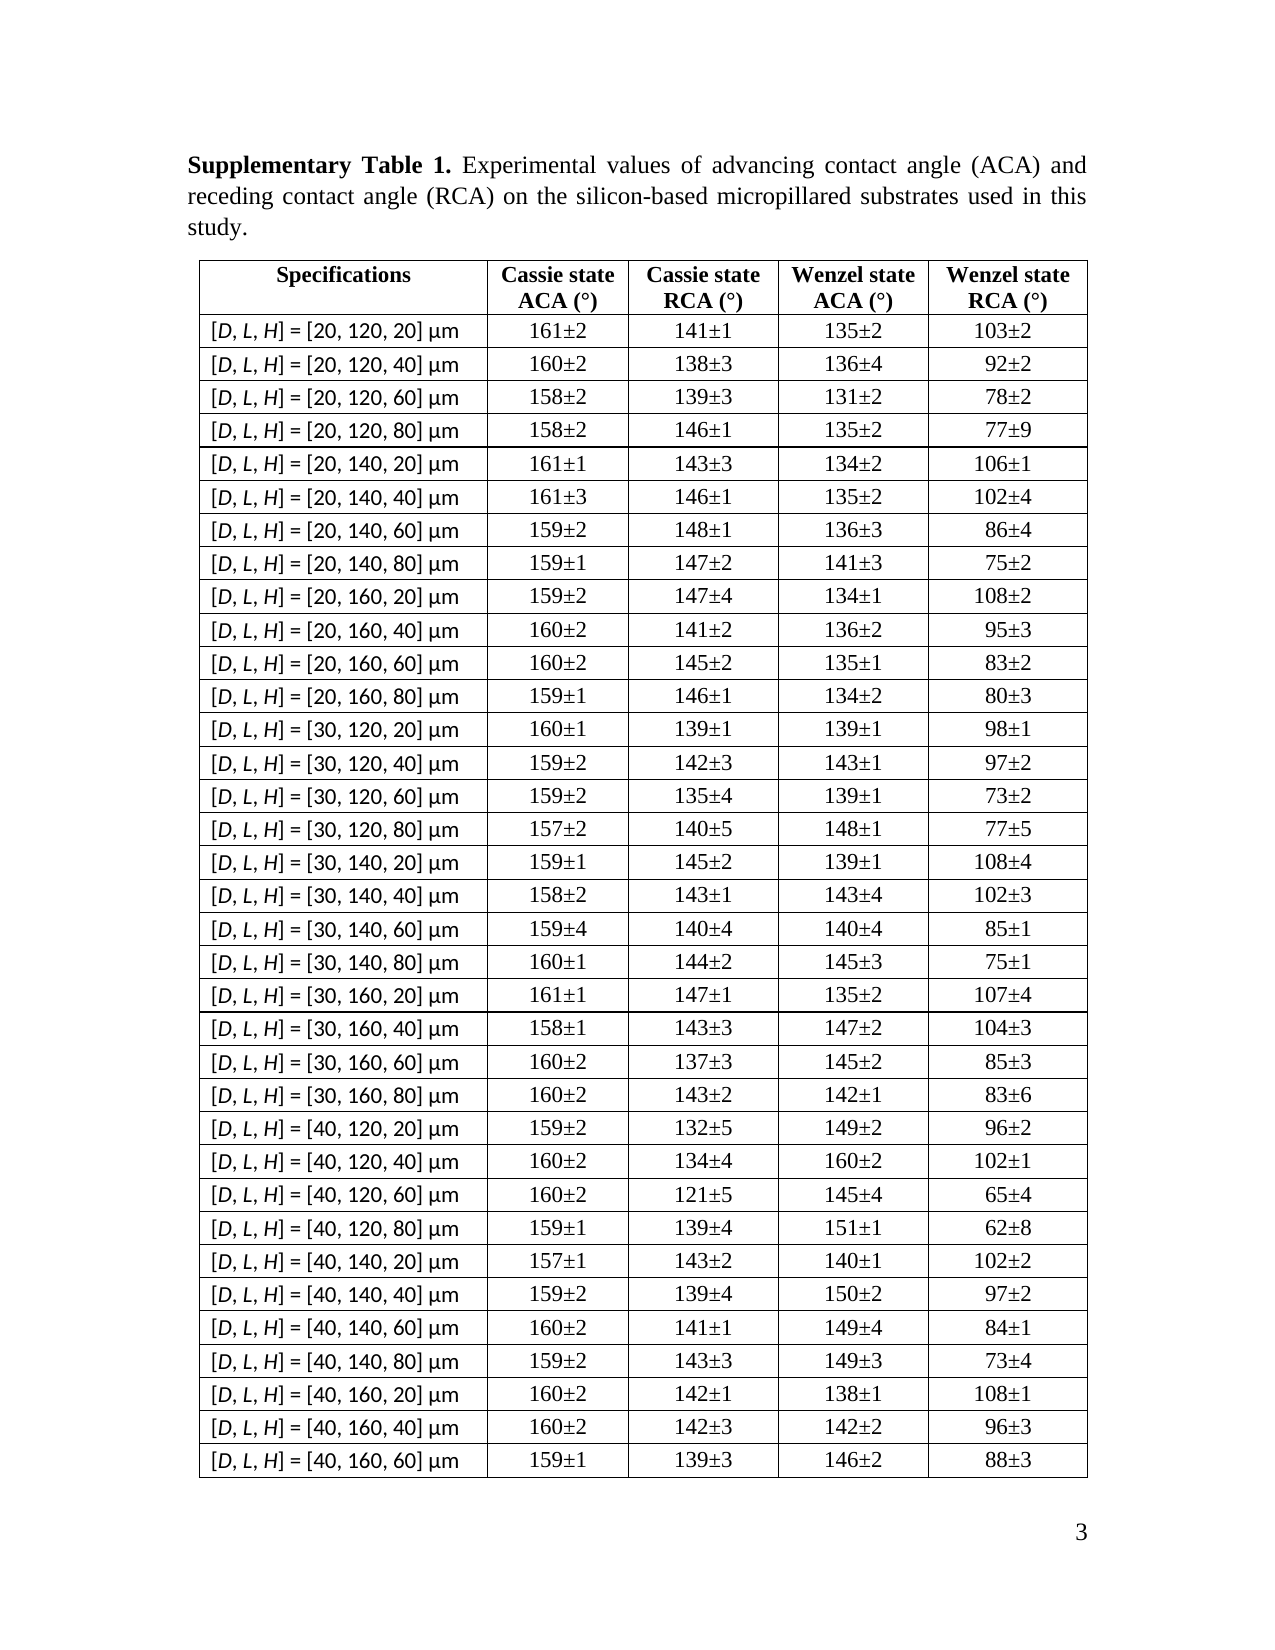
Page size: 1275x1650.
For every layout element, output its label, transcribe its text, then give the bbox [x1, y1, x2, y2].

table_cell [D, L, H] = [30, 120, 40] µm [200, 747, 487, 779]
table_cell 149±2 [779, 1112, 928, 1144]
table_cell 160±2 [488, 647, 628, 679]
table_header Wenzel state RCA (°) [929, 261, 1087, 313]
table_cell 88±3 [929, 1444, 1087, 1477]
table_cell 159±2 [488, 780, 628, 812]
table_cell 160±2 [488, 1411, 628, 1443]
table_cell 159±2 [488, 580, 628, 613]
table_cell 143±1 [629, 880, 778, 912]
table_cell 159±4 [488, 913, 628, 945]
table_cell 77±9 [929, 414, 1087, 446]
table_cell 143±4 [779, 880, 928, 912]
table_cell 102±3 [929, 880, 1087, 912]
table_cell 142±3 [629, 747, 778, 779]
table_cell 139±3 [629, 1444, 778, 1477]
table_cell [D, L, H] = [20, 160, 20] µm [200, 580, 487, 613]
table_cell 160±2 [488, 1378, 628, 1410]
table_cell 143±3 [629, 448, 778, 480]
table_cell 141±1 [629, 1311, 778, 1344]
table_cell [D, L, H] = [40, 120, 80] µm [200, 1212, 487, 1244]
table_cell 160±2 [488, 1079, 628, 1111]
table_cell 145±3 [779, 946, 928, 978]
table_cell [D, L, H] = [30, 140, 80] µm [200, 946, 487, 978]
table_cell 98±1 [929, 713, 1087, 746]
table_cell 147±4 [629, 580, 778, 613]
table_cell 140±5 [629, 813, 778, 845]
table_header Specifications [200, 261, 487, 313]
table_cell 161±1 [488, 979, 628, 1011]
table_cell [D, L, H] = [20, 140, 20] µm [200, 448, 487, 480]
table_cell [D, L, H] = [40, 140, 60] µm [200, 1311, 487, 1344]
table_cell 86±4 [929, 514, 1087, 546]
table_cell 149±3 [779, 1345, 928, 1377]
table_cell 84±1 [929, 1311, 1087, 1344]
table_cell 139±1 [779, 846, 928, 878]
table_cell 92±2 [929, 348, 1087, 380]
table_cell 160±2 [488, 348, 628, 380]
table_cell [D, L, H] = [40, 160, 20] µm [200, 1378, 487, 1410]
table_cell 160±2 [779, 1145, 928, 1177]
table_cell 160±1 [488, 713, 628, 746]
table_cell 143±1 [779, 747, 928, 779]
table_cell 78±2 [929, 381, 1087, 413]
table_cell 135±2 [779, 315, 928, 347]
table_cell 159±1 [488, 1212, 628, 1244]
table_cell 159±2 [488, 1112, 628, 1144]
table_cell 146±1 [629, 414, 778, 446]
table_cell 142±2 [779, 1411, 928, 1443]
table_cell 140±4 [629, 913, 778, 945]
table_cell 75±2 [929, 547, 1087, 579]
table_cell 142±1 [629, 1378, 778, 1410]
table_cell 158±2 [488, 414, 628, 446]
table_cell 160±1 [488, 946, 628, 978]
table_header Wenzel state ACA (°) [779, 261, 928, 313]
table_cell 135±2 [779, 481, 928, 513]
table_cell 145±2 [629, 846, 778, 878]
table_cell 136±3 [779, 514, 928, 546]
table_cell [D, L, H] = [30, 140, 60] µm [200, 913, 487, 945]
table_cell [D, L, H] = [20, 160, 60] µm [200, 647, 487, 679]
table_cell 134±2 [779, 448, 928, 480]
table_cell [D, L, H] = [30, 120, 80] µm [200, 813, 487, 845]
table_cell 97±2 [929, 1278, 1087, 1310]
table_cell 62±8 [929, 1212, 1087, 1244]
table_cell 139±1 [779, 713, 928, 746]
table_cell 134±2 [779, 680, 928, 712]
table_cell [D, L, H] = [30, 160, 80] µm [200, 1079, 487, 1111]
table_cell 97±2 [929, 747, 1087, 779]
table_cell [D, L, H] = [30, 160, 40] µm [200, 1013, 487, 1044]
table_cell 77±5 [929, 813, 1087, 845]
table_cell 160±2 [488, 614, 628, 646]
table_cell 139±4 [629, 1278, 778, 1310]
table_cell 161±1 [488, 448, 628, 480]
table_cell 135±2 [779, 979, 928, 1011]
table_cell 140±4 [779, 913, 928, 945]
table_cell 145±2 [629, 647, 778, 679]
table_cell [D, L, H] = [40, 140, 20] µm [200, 1245, 487, 1277]
table_cell 136±4 [779, 348, 928, 380]
table_cell [D, L, H] = [40, 120, 40] µm [200, 1145, 487, 1177]
table_cell 145±4 [779, 1179, 928, 1211]
table_cell 139±3 [629, 381, 778, 413]
table_cell 141±3 [779, 547, 928, 579]
table_cell 157±2 [488, 813, 628, 845]
table_cell [D, L, H] = [30, 160, 60] µm [200, 1046, 487, 1078]
table_cell 151±1 [779, 1212, 928, 1244]
table_cell [D, L, H] = [30, 160, 20] µm [200, 979, 487, 1011]
table_cell 138±1 [779, 1378, 928, 1410]
table_cell [D, L, H] = [20, 160, 80] µm [200, 680, 487, 712]
table_cell [D, L, H] = [30, 140, 40] µm [200, 880, 487, 912]
table_cell [D, L, H] = [30, 120, 20] µm [200, 713, 487, 746]
table_cell 150±2 [779, 1278, 928, 1310]
table_cell 139±1 [779, 780, 928, 812]
table_cell 159±2 [488, 514, 628, 546]
table_cell 159±2 [488, 1345, 628, 1377]
table_cell 147±1 [629, 979, 778, 1011]
table_cell 108±4 [929, 846, 1087, 878]
table_cell [D, L, H] = [20, 120, 60] µm [200, 381, 487, 413]
table_cell 143±2 [629, 1245, 778, 1277]
table_cell 160±2 [488, 1179, 628, 1211]
table_cell 137±3 [629, 1046, 778, 1078]
table_cell 143±3 [629, 1013, 778, 1044]
table_cell 143±3 [629, 1345, 778, 1377]
table_cell 161±3 [488, 481, 628, 513]
table_cell 158±2 [488, 880, 628, 912]
table_cell 159±1 [488, 846, 628, 878]
table_cell [D, L, H] = [30, 120, 60] µm [200, 780, 487, 812]
table_cell 148±1 [629, 514, 778, 546]
table_cell 108±1 [929, 1378, 1087, 1410]
table_cell [D, L, H] = [20, 120, 40] µm [200, 348, 487, 380]
table_cell 141±2 [629, 614, 778, 646]
table_cell 75±1 [929, 946, 1087, 978]
table_cell 148±1 [779, 813, 928, 845]
table_cell 146±2 [779, 1444, 928, 1477]
table_cell [D, L, H] = [40, 160, 40] µm [200, 1411, 487, 1443]
table_cell 144±2 [629, 946, 778, 978]
table_cell 159±2 [488, 747, 628, 779]
table_cell 136±2 [779, 614, 928, 646]
table_cell 141±1 [629, 315, 778, 347]
table_cell 104±3 [929, 1013, 1087, 1044]
table_cell [D, L, H] = [40, 160, 60] µm [200, 1444, 487, 1477]
table_cell 138±3 [629, 348, 778, 380]
table_cell 135±4 [629, 780, 778, 812]
table_cell 108±2 [929, 580, 1087, 613]
table_cell 134±4 [629, 1145, 778, 1177]
table_cell 140±1 [779, 1245, 928, 1277]
table_cell 159±2 [488, 1278, 628, 1310]
table_cell 135±1 [779, 647, 928, 679]
table_cell 102±1 [929, 1145, 1087, 1177]
table_cell 132±5 [629, 1112, 778, 1144]
table_cell [D, L, H] = [40, 120, 60] µm [200, 1179, 487, 1211]
table_cell 121±5 [629, 1179, 778, 1211]
table_header Cassie state ACA (°) [488, 261, 628, 313]
table_cell 80±3 [929, 680, 1087, 712]
table_cell 107±4 [929, 979, 1087, 1011]
table_cell 143±2 [629, 1079, 778, 1111]
table_cell 135±2 [779, 414, 928, 446]
table_cell 85±3 [929, 1046, 1087, 1078]
table_cell 159±1 [488, 680, 628, 712]
table_cell 158±2 [488, 381, 628, 413]
table_cell 142±3 [629, 1411, 778, 1443]
table_cell 160±2 [488, 1311, 628, 1344]
table_cell [D, L, H] = [20, 120, 20] µm [200, 315, 487, 347]
table_cell [D, L, H] = [20, 120, 80] µm [200, 414, 487, 446]
table_cell [D, L, H] = [20, 140, 60] µm [200, 514, 487, 546]
table_cell 96±2 [929, 1112, 1087, 1144]
table_cell 83±2 [929, 647, 1087, 679]
table_cell 139±1 [629, 713, 778, 746]
table_cell [D, L, H] = [20, 140, 40] µm [200, 481, 487, 513]
table_header Cassie state RCA (°) [629, 261, 778, 313]
table_cell 131±2 [779, 381, 928, 413]
table_cell [D, L, H] = [20, 140, 80] µm [200, 547, 487, 579]
table_cell 85±1 [929, 913, 1087, 945]
table_cell 147±2 [629, 547, 778, 579]
table_cell 106±1 [929, 448, 1087, 480]
table_cell 83±6 [929, 1079, 1087, 1111]
table_cell 161±2 [488, 315, 628, 347]
table_cell 157±1 [488, 1245, 628, 1277]
table_cell [D, L, H] = [40, 120, 20] µm [200, 1112, 487, 1144]
table_cell 158±1 [488, 1013, 628, 1044]
table_cell [D, L, H] = [40, 140, 40] µm [200, 1278, 487, 1310]
table_cell 142±1 [779, 1079, 928, 1111]
table_cell 159±1 [488, 1444, 628, 1477]
table_cell [D, L, H] = [40, 140, 80] µm [200, 1345, 487, 1377]
table_cell 134±1 [779, 580, 928, 613]
table_cell [D, L, H] = [30, 140, 20] µm [200, 846, 487, 878]
table_cell 160±2 [488, 1145, 628, 1177]
table_cell 95±3 [929, 614, 1087, 646]
table_cell 65±4 [929, 1179, 1087, 1211]
table_cell 102±2 [929, 1245, 1087, 1277]
table_cell 102±4 [929, 481, 1087, 513]
table_cell 73±2 [929, 780, 1087, 812]
table_cell 160±2 [488, 1046, 628, 1078]
table_cell [D, L, H] = [20, 160, 40] µm [200, 614, 487, 646]
table_cell 159±1 [488, 547, 628, 579]
table_cell 103±2 [929, 315, 1087, 347]
table_cell 145±2 [779, 1046, 928, 1078]
table_cell 139±4 [629, 1212, 778, 1244]
table_cell 149±4 [779, 1311, 928, 1344]
text Supplementary Table 1. Experimental values of advancing contact angle (ACA) and receding contact angle (RCA) on the silicon-based micropillared substrates used in this study. [187, 150, 1087, 241]
table_cell 146±1 [629, 481, 778, 513]
table_cell 147±2 [779, 1013, 928, 1044]
table_cell 73±4 [929, 1345, 1087, 1377]
table_cell 96±3 [929, 1411, 1087, 1443]
table_cell 146±1 [629, 680, 778, 712]
